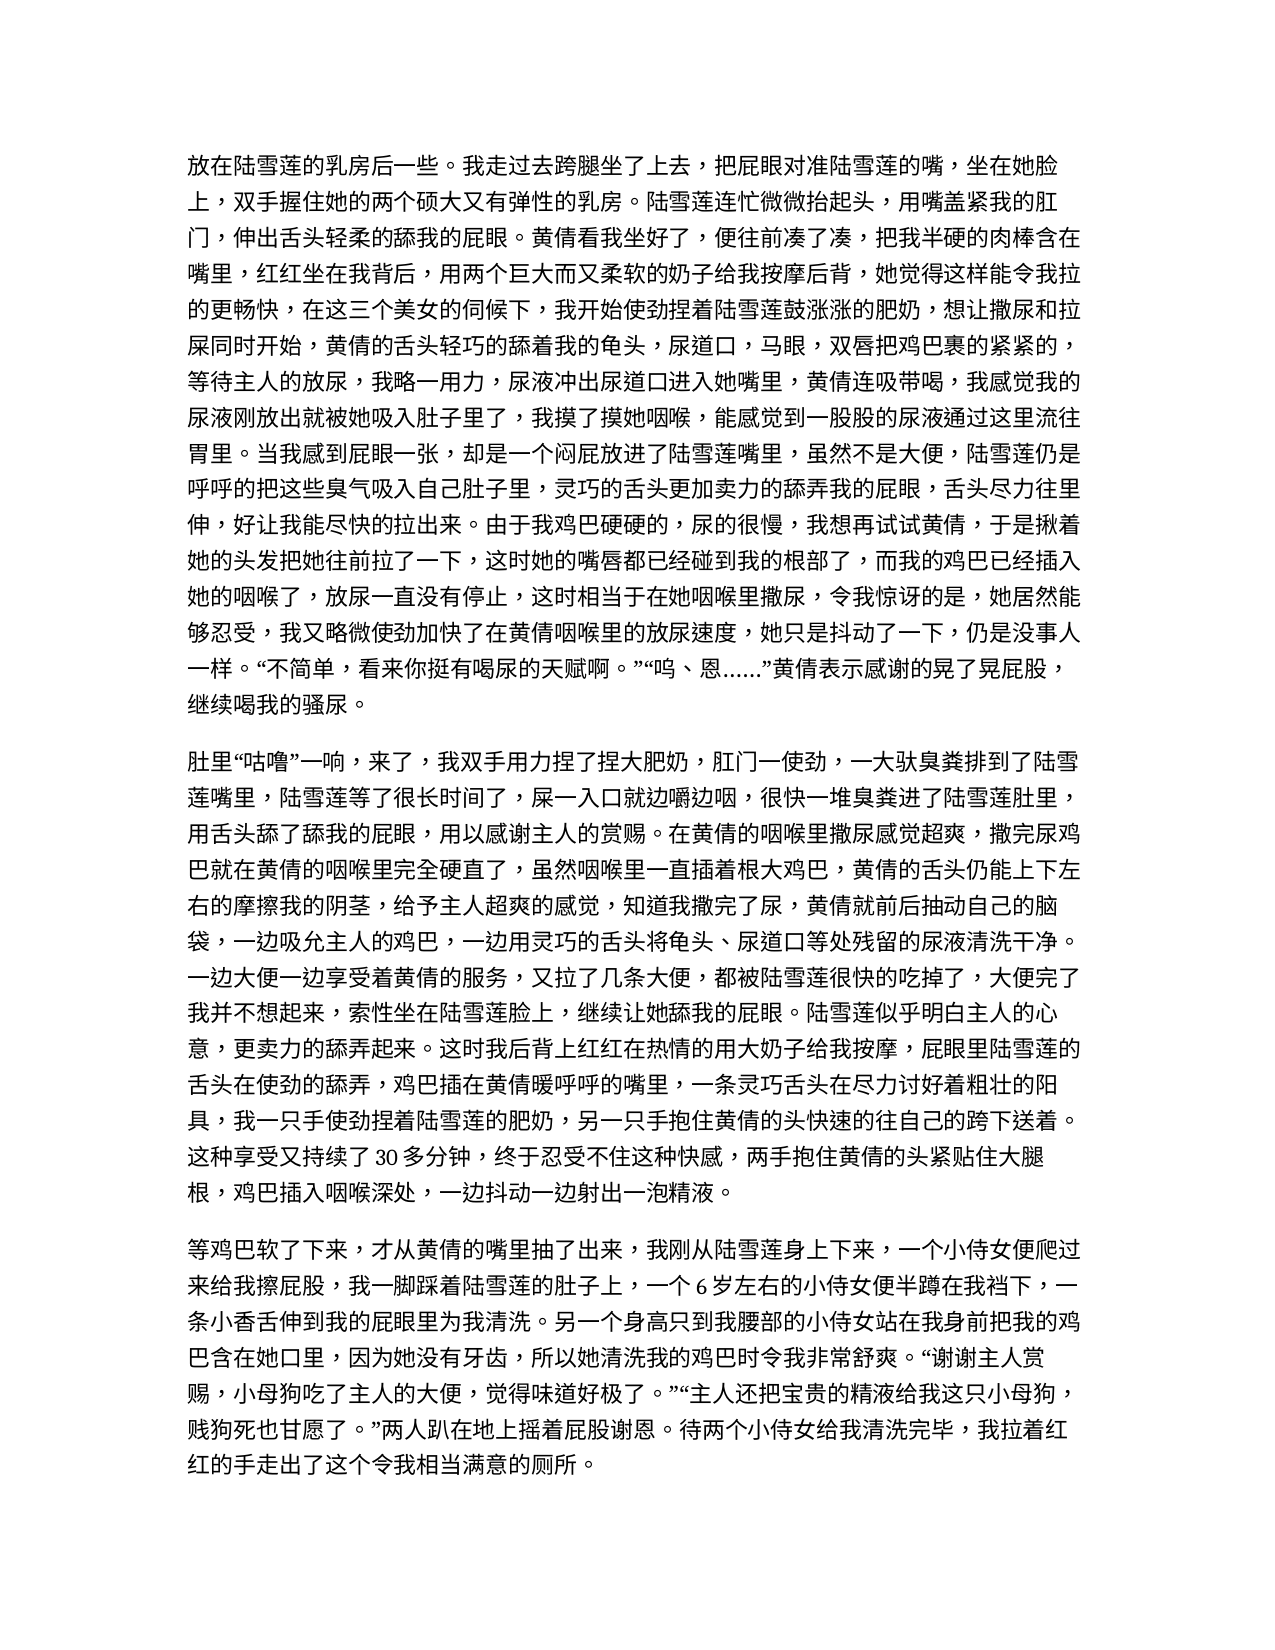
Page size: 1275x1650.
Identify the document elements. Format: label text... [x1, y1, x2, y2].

text 肚里“咕噜”一响，来了，我双手用力捏了捏大肥奶，肛门一使劲，一大驮臭粪排到了陆雪莲嘴里，陆雪莲等了很长时间了，屎一入口就边嚼边咽，很快一堆臭粪进了陆雪莲肚里，用舌头舔了舔我的屁眼，用以感谢主人的赏赐。在黄倩的咽喉里撒尿感觉超爽，撒完尿鸡巴就在黄倩的咽喉里完全硬直了，虽然咽喉里一直插着根大鸡巴，黄倩的舌头仍能上下左右的摩擦我的阴茎，给予主人超爽的感觉，知道我撒完了尿，黄倩就前后抽动自己的脑袋，一边吸允主人的鸡巴，一边用灵巧的舌头将龟头、尿道口等处残留的尿液清洗干净。一边大便一边享受着黄倩的服务，又拉了几条大便，都被陆雪莲很快的吃掉了，大便完了我并不想起来，索性坐在陆雪莲脸上，继续让她舔我的屁眼。陆雪莲似乎明白主人的心意，更卖力的舔弄起来。这时我后背上红红在热情的用大奶子给我按摩，屁眼里陆雪莲的舌头在使劲的舔弄，鸡巴插在黄倩暖呼呼的嘴里，一条灵巧舌头在尽力讨好着粗壮的阳具，我一只手使劲捏着陆雪莲的肥奶，另一只手抱住黄倩的头快速的往自己的跨下送着。这种享受又持续了30多分钟，终于忍受不住这种快感，两手抱住黄倩的头紧贴住大腿根，鸡巴插入咽喉深处，一边抖动一边射出一泡精液。 [187, 746, 1087, 1208]
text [187, 150, 1087, 720]
text 等鸡巴软了下来，才从黄倩的嘴里抽了出来，我刚从陆雪莲身上下来，一个小侍女便爬过来给我擦屁股，我一脚踩着陆雪莲的肚子上，一个6岁左右的小侍女便半蹲在我裆下，一条小香舌伸到我的屁眼里为我清洗。另一个身高只到我腰部的小侍女站在我身前把我的鸡巴含在她口里，因为她没有牙齿，所以她清洗我的鸡巴时令我非常舒爽。“谢谢主人赏赐，小母狗吃了主人的大便，觉得味道好极了。”“主人还把宝贵的精液给我这只小母狗，贱狗死也甘愿了。”两人趴在地上摇着屁股谢恩。待两个小侍女给我清洗完毕，我拉着红红的手走出了这个令我相当满意的厕所。 [187, 1234, 1087, 1481]
